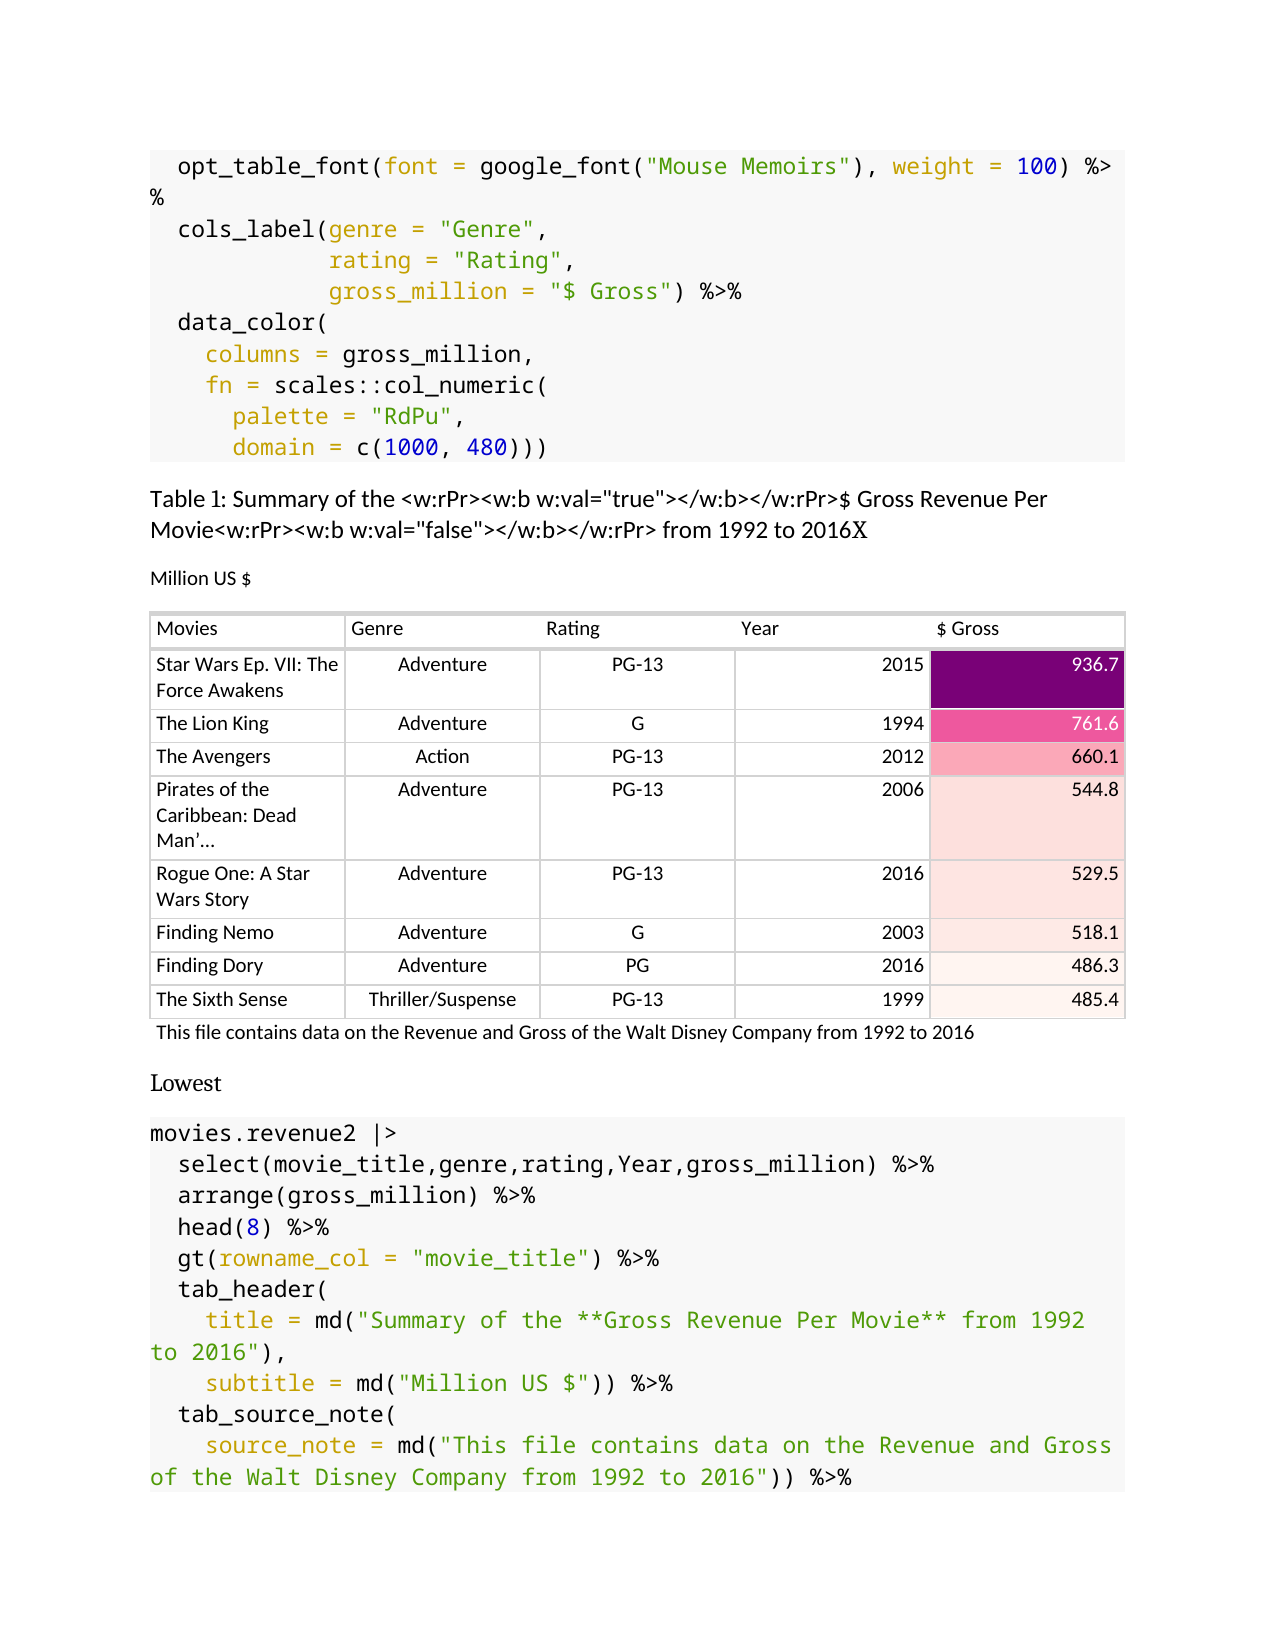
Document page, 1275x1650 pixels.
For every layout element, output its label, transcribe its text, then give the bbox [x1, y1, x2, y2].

table_cell Finding Nemo [151, 919, 344, 951]
table_cell 936.7 [931, 651, 1124, 708]
table_cell Adventure [346, 953, 539, 984]
table_cell Adventure [346, 861, 539, 918]
table_cell Adventure [346, 651, 539, 708]
table_cell Adventure [346, 710, 539, 742]
table_cell PG-13 [541, 986, 734, 1017]
table_header Genre [346, 616, 540, 647]
table_cell 486.3 [931, 953, 1124, 984]
table_cell PG-13 [541, 651, 734, 708]
table_cell 485.4 [931, 986, 1124, 1017]
table_cell Star Wars Ep. VII: The Force Awakens [151, 651, 344, 708]
table_cell 2003 [736, 919, 929, 951]
table_cell Adventure [346, 919, 539, 951]
table_cell 2016 [736, 953, 929, 984]
text Lowest [150, 1069, 1125, 1098]
table_cell The Lion King [151, 710, 344, 742]
table_cell 1999 [736, 986, 929, 1017]
table_cell 529.5 [931, 861, 1124, 918]
table_cell Pirates of the Caribbean: Dead Man’… [151, 777, 344, 859]
table_cell Adventure [346, 777, 539, 859]
table_cell Finding Dory [151, 953, 344, 984]
table_cell PG [541, 953, 734, 984]
table_cell 2012 [736, 743, 929, 775]
table_cell 544.8 [931, 777, 1124, 859]
table_cell PG-13 [541, 861, 734, 918]
table_header $ Gross [930, 616, 1124, 647]
table_cell 2006 [736, 777, 929, 859]
table_cell G [541, 919, 734, 951]
table_cell This file contains data on the Revenue and Gross of the Walt Disney Company from 1992 to 2016 [150, 1019, 1125, 1051]
table_cell 2016 [736, 861, 929, 918]
table_cell Thriller/Suspense [346, 986, 539, 1017]
table_cell 761.6 [931, 710, 1124, 742]
table_cell PG-13 [541, 743, 734, 775]
table_cell Action [346, 743, 539, 775]
table_cell Rogue One: A Star Wars Story [151, 861, 344, 918]
table_header Rating [540, 616, 735, 647]
table_cell 518.1 [931, 919, 1124, 951]
table_cell PG-13 [541, 777, 734, 859]
table_cell 2015 [736, 651, 929, 708]
table_cell The Sixth Sense [151, 986, 344, 1017]
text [150, 150, 1125, 462]
table_cell The Avengers [151, 743, 344, 775]
table_cell 1994 [736, 710, 929, 742]
table_cell 660.1 [931, 743, 1124, 775]
table_cell G [541, 710, 734, 742]
table_header Movies [151, 616, 344, 647]
table_header Year [735, 616, 930, 647]
